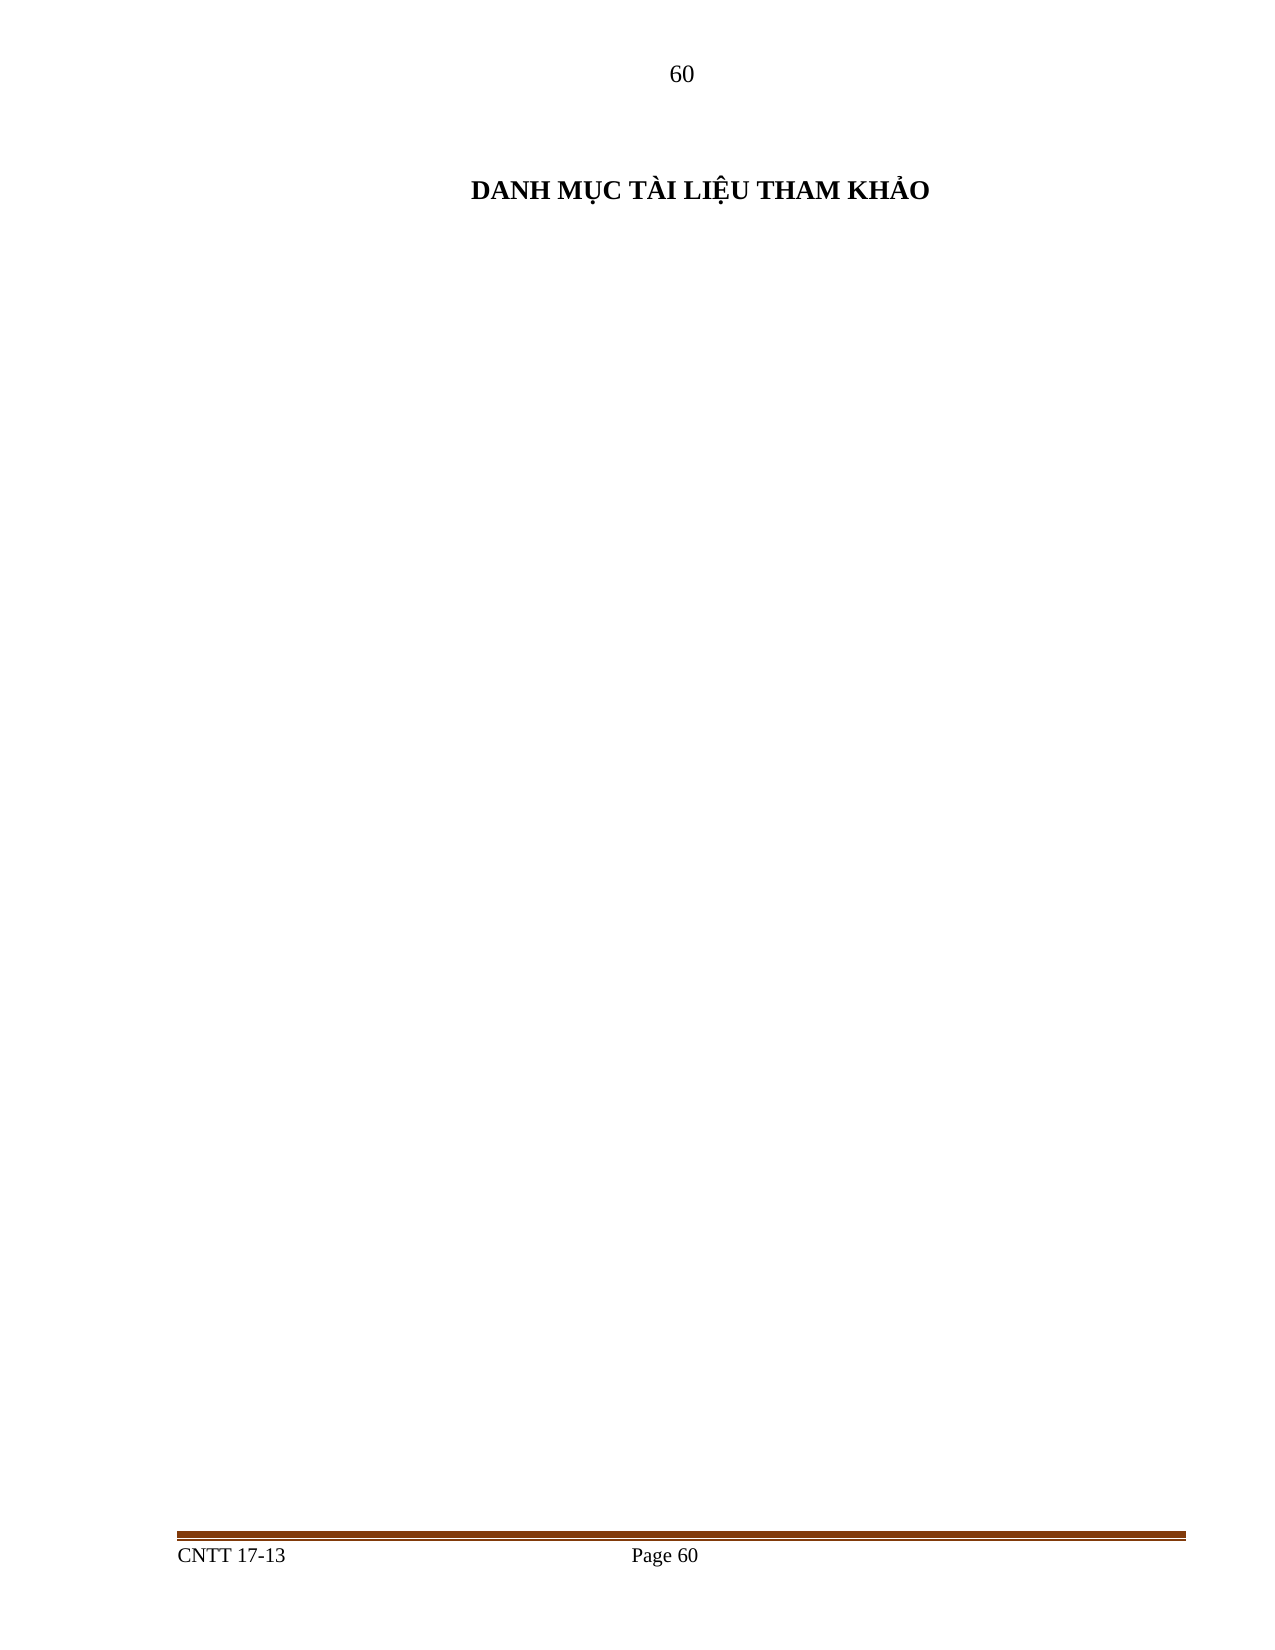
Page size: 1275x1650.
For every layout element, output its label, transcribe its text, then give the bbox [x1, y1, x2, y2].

text DANH MỤC TÀI LIỆU THAM KHẢO [177, 174, 1186, 205]
